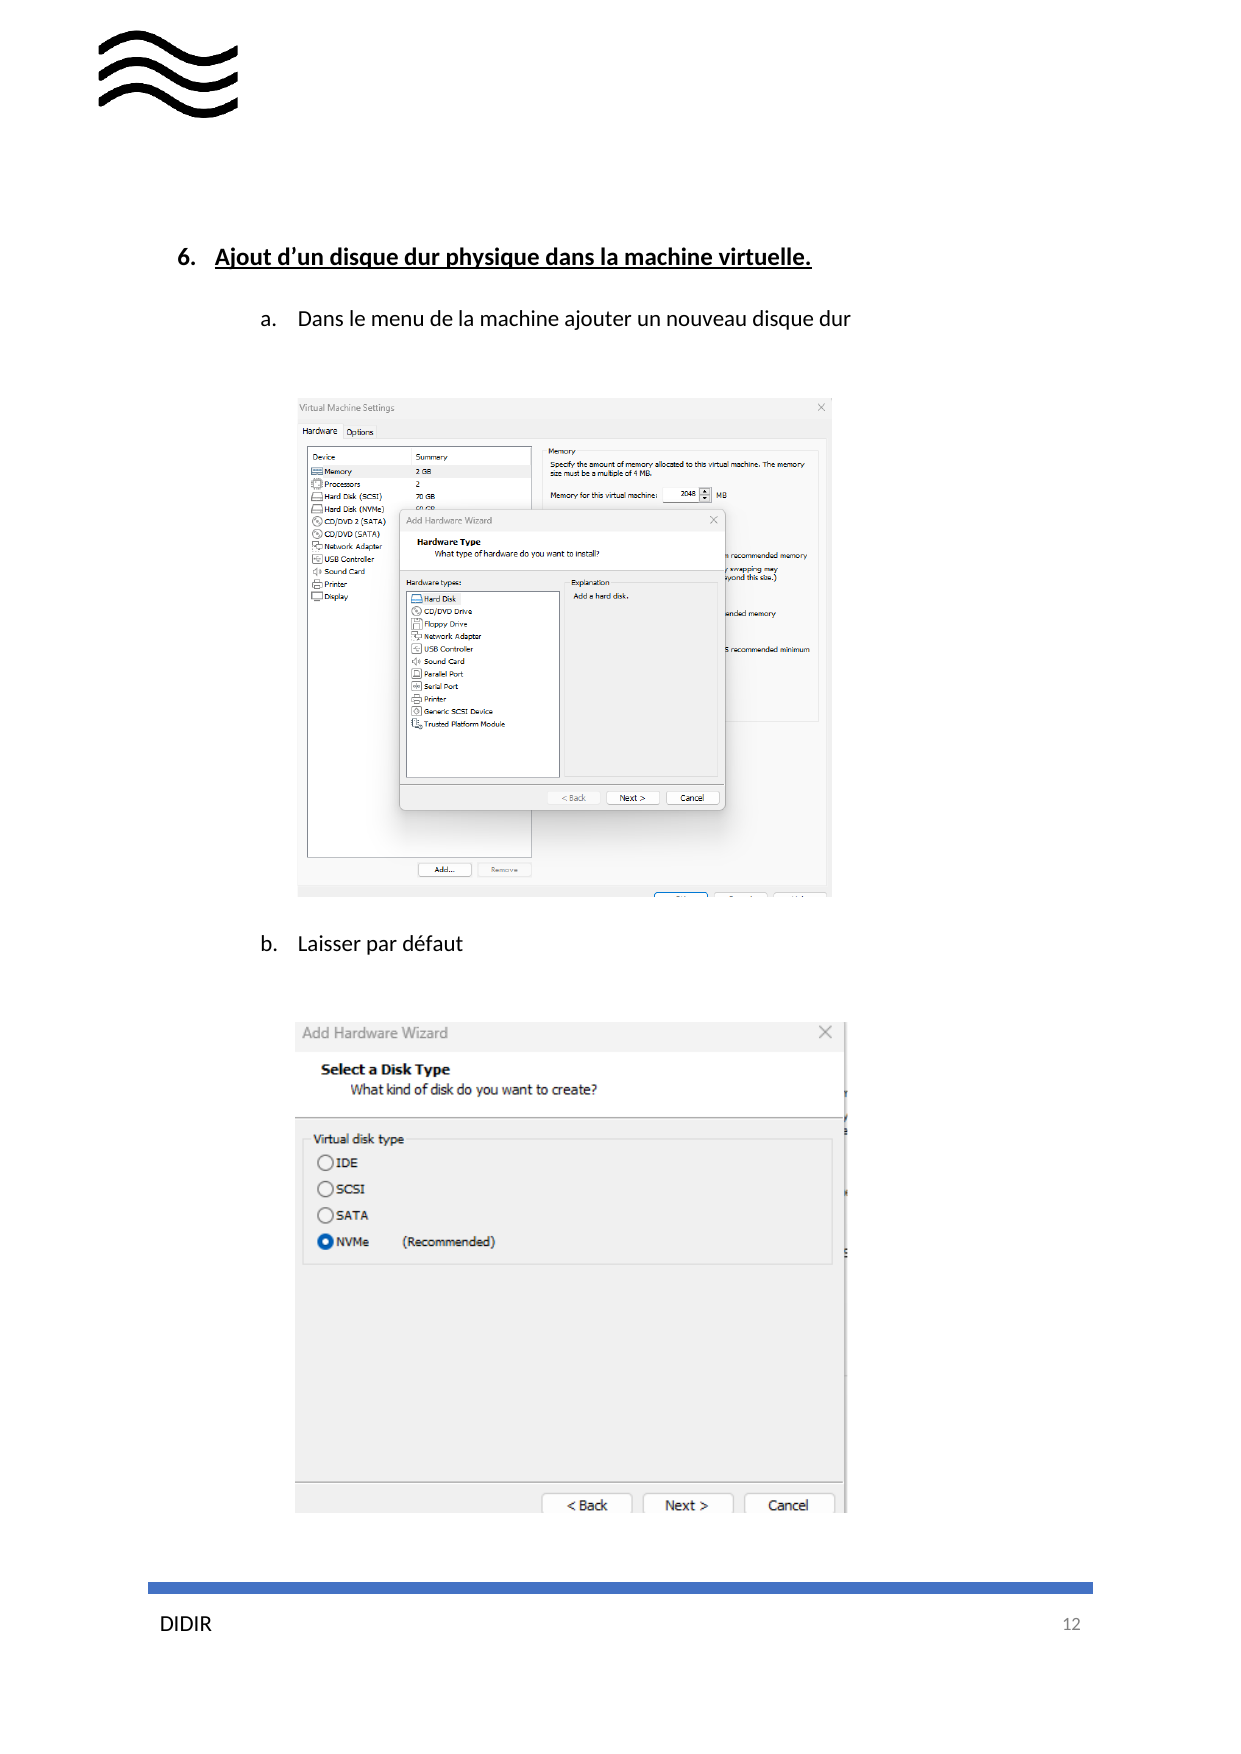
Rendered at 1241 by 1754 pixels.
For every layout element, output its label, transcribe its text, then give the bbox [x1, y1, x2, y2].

picture [295, 1022, 848, 1513]
picture [97, 20, 238, 124]
list Ajout d’un disque dur physique dans la machine virtuelle. [177, 241, 1093, 272]
list Laisser par défaut [260, 929, 1093, 957]
list Dans le menu de la machine ajouter un nouveau disque dur [260, 304, 1093, 332]
picture [297, 398, 832, 897]
